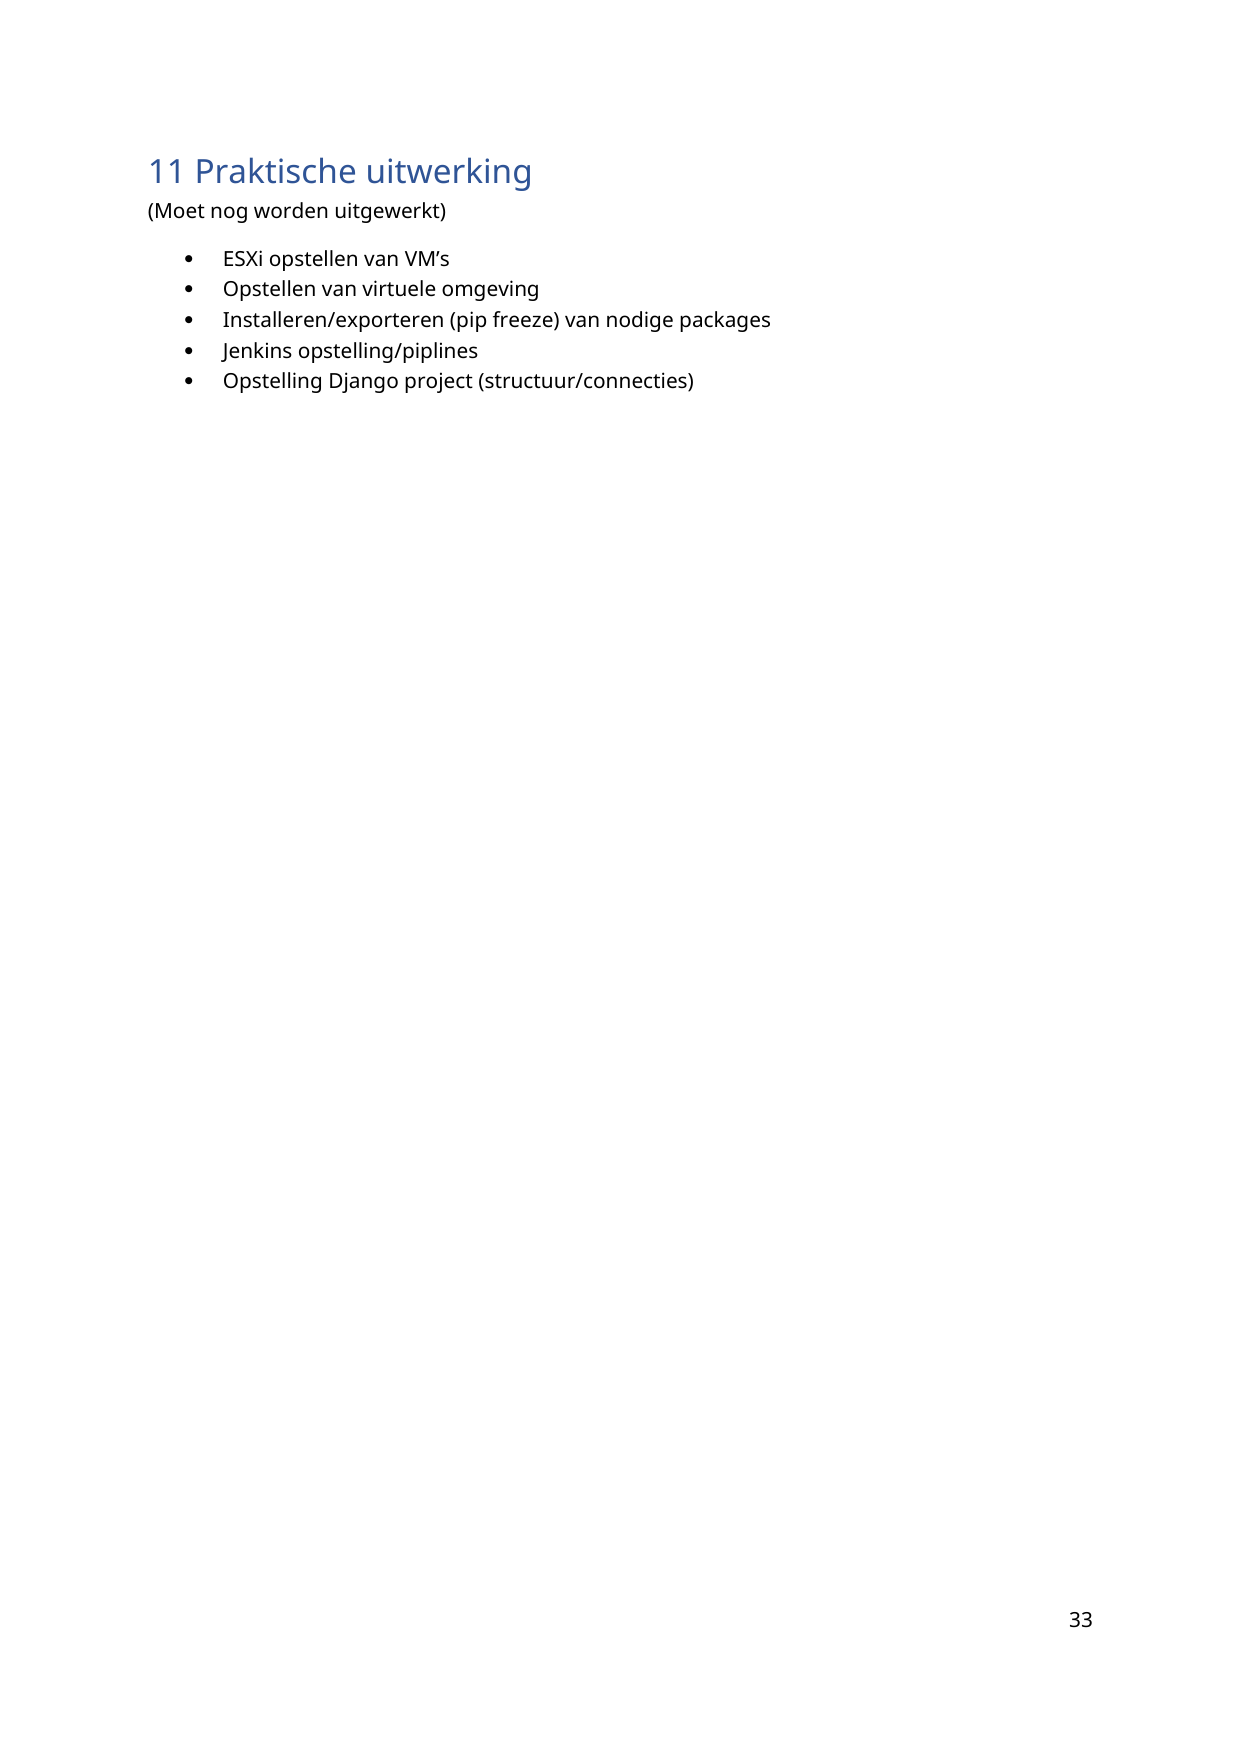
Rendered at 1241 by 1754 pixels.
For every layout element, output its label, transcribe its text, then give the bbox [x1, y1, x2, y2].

list ESXi opstellen van VM’s [185, 244, 1093, 272]
subtitle 11 Praktische uitwerking [148, 148, 1093, 193]
text (Moet nog worden uitgewerkt) [148, 197, 1093, 225]
list Opstellen van virtuele omgeving [185, 274, 1093, 303]
list Jenkins opstelling/piplines [185, 336, 1093, 364]
list Opstelling Django project (structuur/connecties) [185, 366, 1093, 395]
list Installeren/exporteren (pip freeze) van nodige packages [185, 305, 1093, 333]
